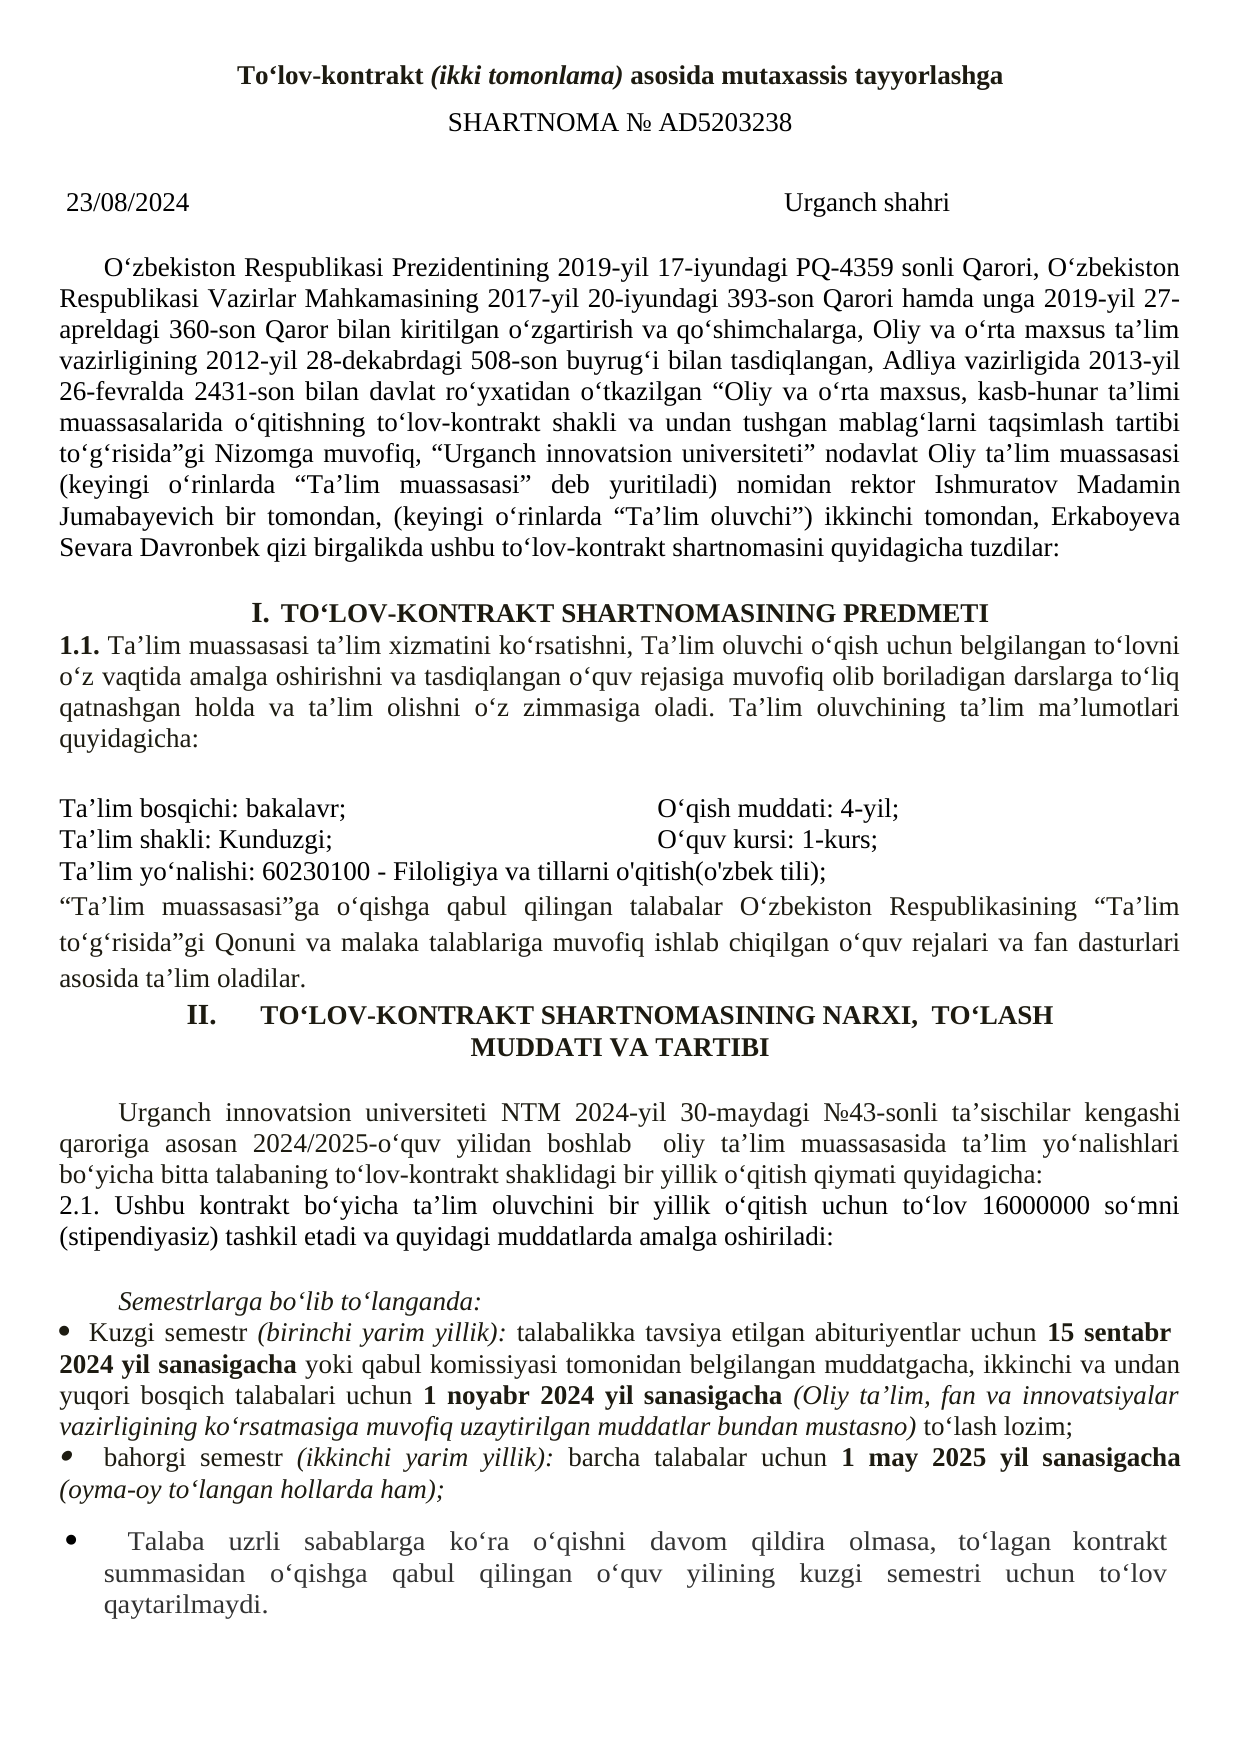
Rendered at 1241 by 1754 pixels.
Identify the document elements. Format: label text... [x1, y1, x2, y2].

text Urganch innovatsion universiteti NTM 2024-yil 30-maydagi №43-sonli ta’sischilar kengashi qaroriga asosan 2024/2025-oʻquv yilidan boshlab oliy ta’lim muassasasida ta’lim yoʻnalishlari boʻyicha bitta talabaning toʻlov-kontrakt shaklidagi bir yillik oʻqitish qiymati quyidagicha: [59, 1096, 1181, 1189]
text “Ta’lim muassasasi”ga o‘qishga qabul qilingan talabalar O‘zbekiston Respublikasining “Ta’lim to‘g‘risida”gi Qonuni va malaka talablariga muvofiq ishlab chiqilgan o‘quv rejalari va fan dasturlari asosida ta’lim oladilar. [59, 890, 1181, 993]
list bahorgi semestr (ikkinchi yarim yillik): barcha talabalar uchun 1 may 2025 yil sanasigacha (oyma-oy to‘langan hollarda ham); [59, 1441, 1181, 1504]
text Ta’lim bosqichi: bakalavr; Ta’lim shakli: Kunduzgi; [59, 792, 583, 854]
text Ta’lim yo‘nalishi: 60230100 - Filoligiya va tillarni o'qitish(o'zbek tili); [59, 854, 1181, 886]
text SHARTNOMA № AD5203238 [59, 106, 1181, 137]
text 1.1. Ta’lim muassasasi ta’lim xizmatini ko‘rsatishni, Ta’lim oluvchi o‘qish uchun belgilangan to‘lovni o‘z vaqtida amalga oshirishni va tasdiqlangan o‘quv rejasiga muvofiq olib boriladigan darslarga to‘liq qatnashgan holda va ta’lim olishni o‘z zimmasiga oladi. Ta’lim oluvchining ta’lim ma’lumotlari quyidagicha: [59, 629, 1181, 754]
list MUDDATI VA TARTIBI [59, 1031, 1181, 1062]
text To‘lov-kontrakt (ikki tomonlama) asosida mutaxassis tayyorlashga [59, 59, 1181, 90]
text O‘quv kursi: 1-kurs; [657, 823, 1181, 854]
text Oʻzbekiston Respublikasi Prezidentining 2019-yil 17-iyundagi PQ-4359 sonli Qarori, O‘zbekiston Respublikasi Vazirlar Mahkamasining 2017-yil 20-iyundagi 393-son Qarori hamda unga 2019-yil 27- apreldagi 360-son Qaror bilan kiritilgan o‘zgartirish va qo‘shimchalarga, Oliy va o‘rta maxsus ta’lim vazirligining 2012-yil 28-dekabrdagi 508-son buyrug‘i bilan tasdiqlangan, Adliya vazirligida 2013-yil 26-fevralda 2431-son bilan davlat ro‘yxatidan o‘tkazilgan “Oliy va o‘rta maxsus, kasb-hunar ta’limi muassasalarida o‘qitishning to‘lov-kontrakt shakli va undan tushgan mablag‘larni taqsimlash tartibi to‘g‘risida”gi Nizomga muvofiq, “Urganch innovatsion universiteti” nodavlat Oliy ta’lim muassasasi (keyingi oʻrinlarda “Ta’lim muassasasi” deb yuritiladi) nomidan rektor Ishmuratov Madamin Jumabayevich bir tomondan, (keyingi o‘rinlarda “Ta’lim oluvchi”) ikkinchi tomondan, Erkaboyeva Sevara Davronbek qizi birgalikda ushbu to‘lov-kontrakt shartnomasini quyidagicha tuzdilar: [59, 251, 1181, 562]
text 2.1. Ushbu kontrakt bo‘yicha ta’lim oluvchini bir yillik o‘qitish uchun to‘lov 16000000 soʻmni (stipendiyasiz) tashkil etadi va quyidagi muddatlarda amalga oshiriladi: [59, 1189, 1181, 1251]
list TO‘LOV-KONTRAKT SHARTNOMASINING PREDMETI [59, 596, 1181, 629]
list Kuzgi semestr (birinchi yarim yillik): talabalikka tavsiya etilgan abituriyentlar uchun 15 sentabr 2024 yil sanasigacha yoki qabul komissiyasi tomonidan belgilangan muddatgacha, ikkinchi va undan yuqori bosqich talabalari uchun 1 noyabr 2024 yil sanasigacha (Oliy ta’lim, fan va innovatsiyalar vazirligining koʻrsatmasiga muvofiq uzaytirilgan muddatlar bundan mustasno) to‘lash lozim; [59, 1316, 1181, 1441]
list Talaba uzrli sabablarga koʻra oʻqishni davom qildira olmasa, toʻlagan kontrakt summasidan oʻqishga qabul qilingan oʻquv yilining kuzgi semestri uchun toʻlov qaytarilmaydi. [66, 1525, 1168, 1619]
text Semestrlarga bo‘lib to‘langanda: [59, 1285, 1181, 1316]
text O‘qish muddati: 4-yil; [657, 792, 1181, 823]
text 23/08/2024 Urganch shahri [59, 186, 1181, 217]
list TO‘LOV-KONTRAKT SHARTNOMASINING NARXI, TO‘LASH [59, 997, 1181, 1031]
